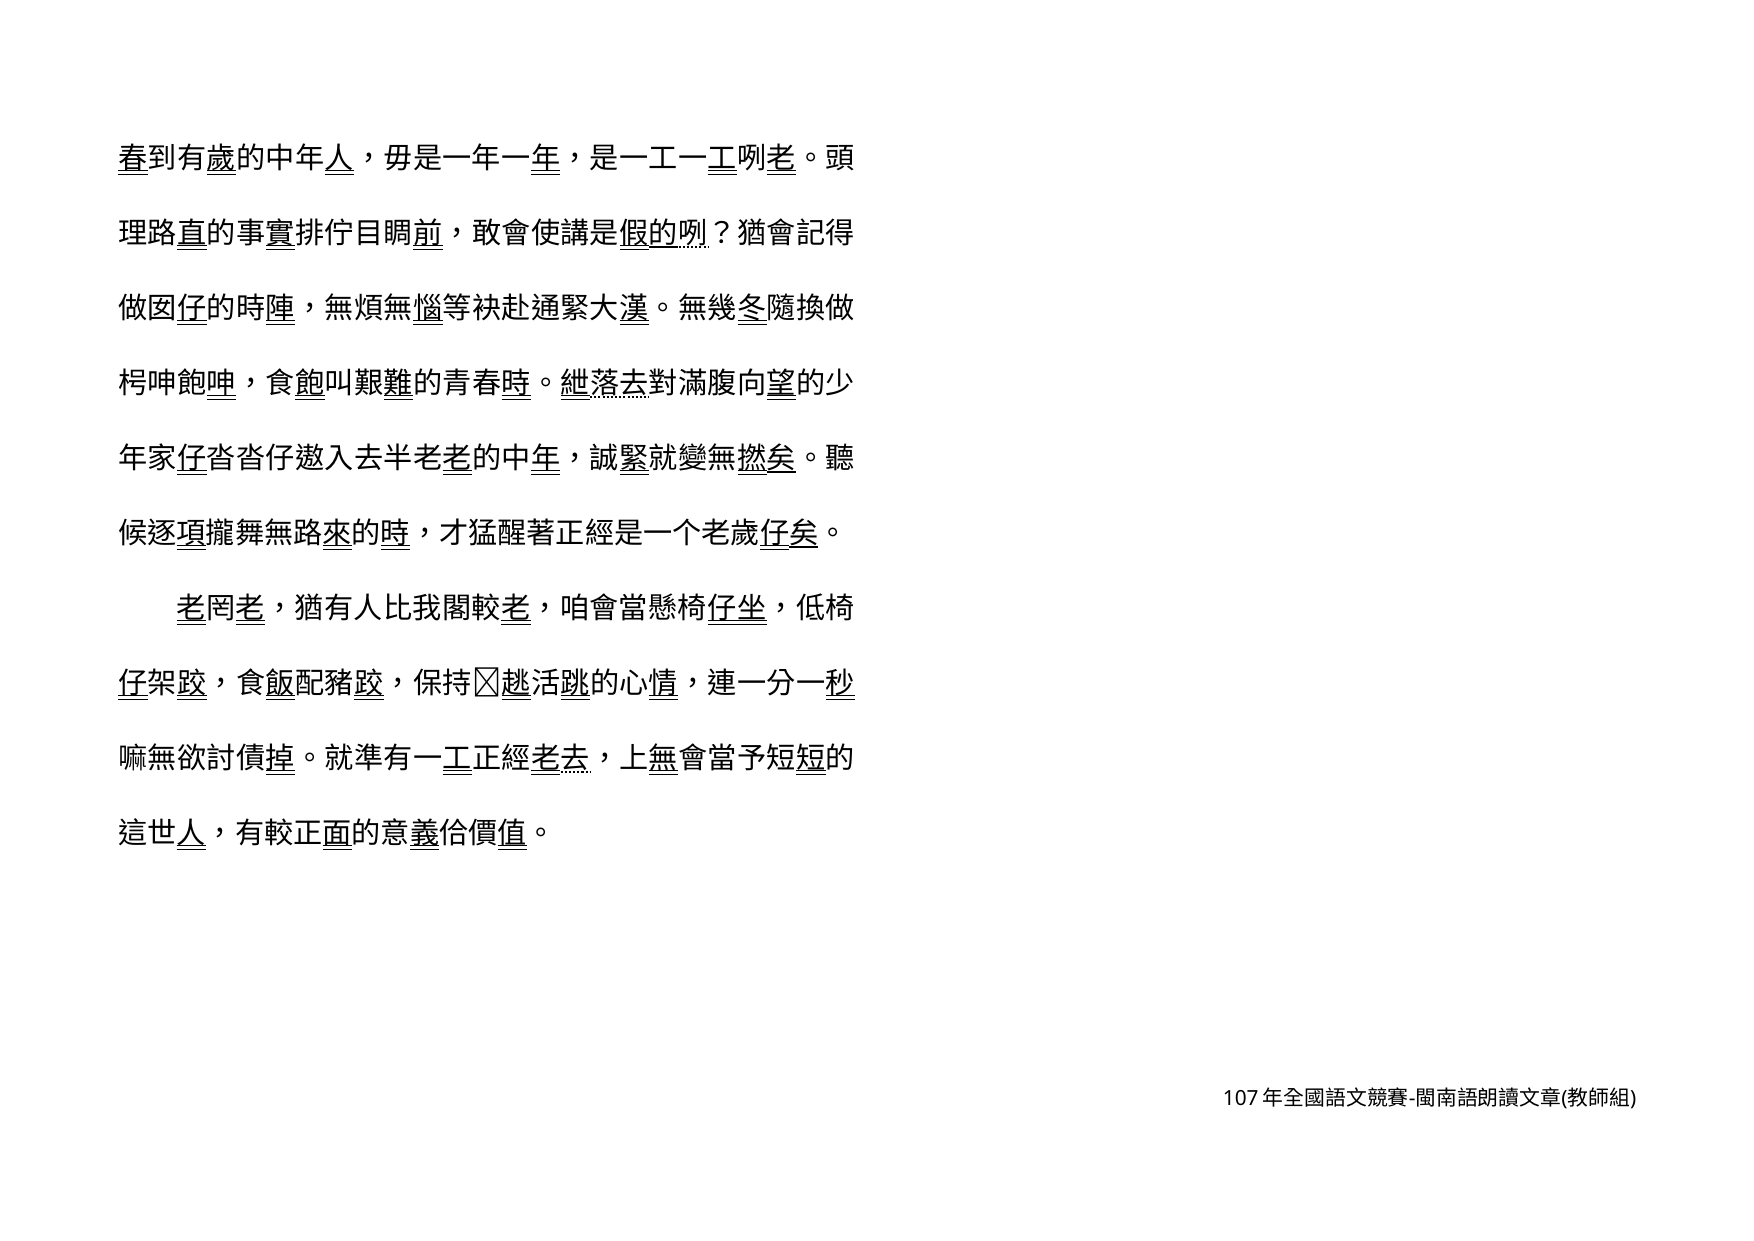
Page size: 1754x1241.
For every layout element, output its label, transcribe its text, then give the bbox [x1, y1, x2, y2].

text 老罔老，猶有人比我閣較老，咱會當懸椅仔坐，低椅仔架跤，食飯配豬跤，保持𪁎趒活跳的心情，連一分一秒嘛無欲討債掉。就準有一工正經老去，上無會當予短短的這世人，有較正面的意義佮價值。 [118, 568, 855, 868]
